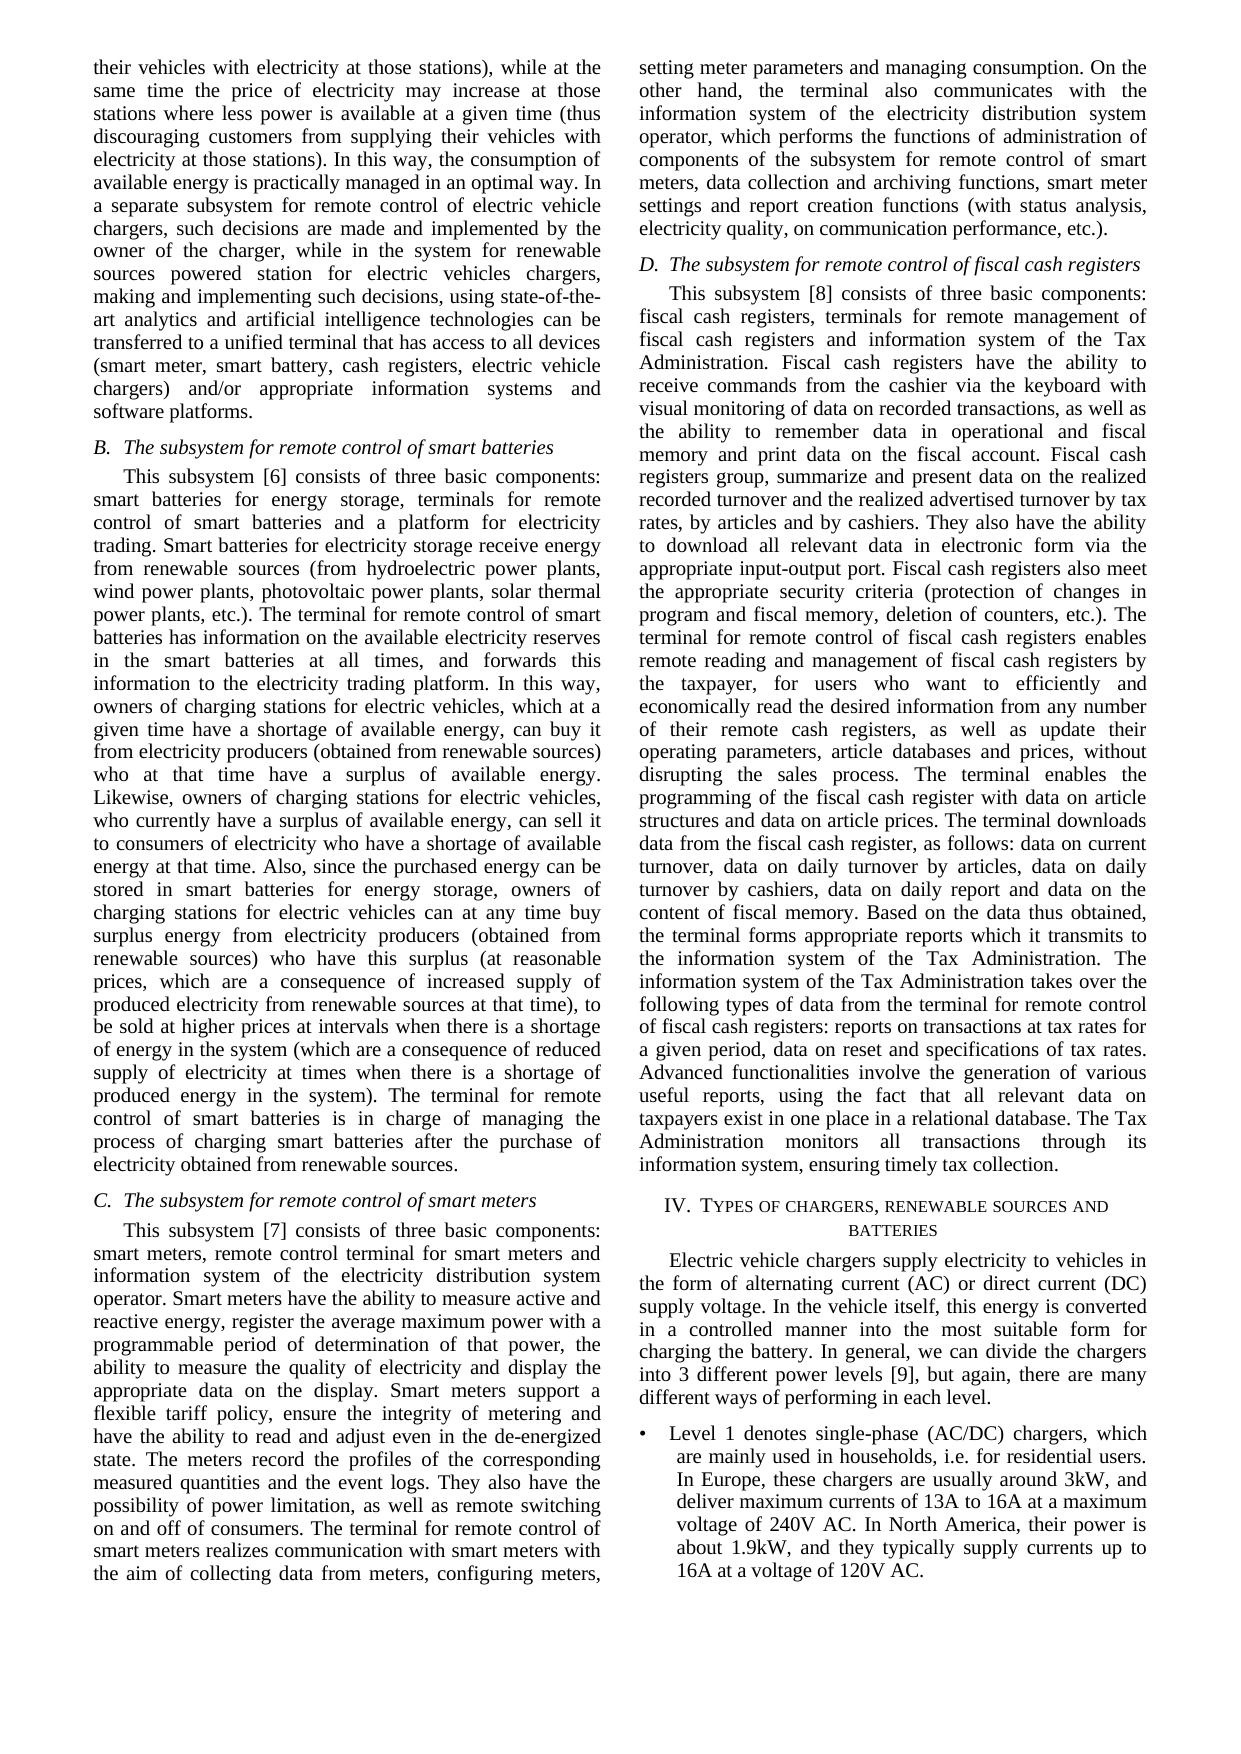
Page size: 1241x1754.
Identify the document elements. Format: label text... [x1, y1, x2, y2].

text This subsystem [8] consists of three basic components: fiscal cash registers, terminals for remote management of fiscal cash registers and information system of the Tax Administration. Fiscal cash registers have the ability to receive commands from the cashier via the keyboard with visual monitoring of data on recorded transactions, as well as the ability to remember data in operational and fiscal memory and print data on the fiscal account. Fiscal cash registers group, summarize and present data on the realized recorded turnover and the realized advertised turnover by tax rates, by articles and by cashiers. They also have the ability to download all relevant data in electronic form via the appropriate input-output port. Fiscal cash registers also meet the appropriate security criteria (protection of changes in program and fiscal memory, deletion of counters, etc.). The terminal for remote control of fiscal cash registers enables remote reading and management of fiscal cash registers by the taxpayer, for users who want to efficiently and economically read the desired information from any number of their remote cash registers, as well as update their operating parameters, article databases and prices, without disrupting the sales process. The terminal enables the programming of the fiscal cash register with data on article structures and data on article prices. The terminal downloads data from the fiscal cash register, as follows: data on current turnover, data on daily turnover by articles, data on daily turnover by cashiers, data on daily report and data on the content of fiscal memory. Based on the data thus obtained, the terminal forms appropriate reports which it transmits to the information system of the Tax Administration. The information system of the Tax Administration takes over the following types of data from the terminal for remote control of fiscal cash registers: reports on transactions at tax rates for a given period, data on reset and specifications of tax rates. Advanced functionalities involve the generation of various useful reports, using the fact that all relevant data on taxpayers exist in one place in a relational database. The Tax Administration monitors all transactions through its information system, ensuring timely tax collection. [639, 282, 1147, 1176]
subtitle The subsystem for remote control of smart meters [93, 1188, 601, 1212]
text This subsystem [7] consists of three basic components: smart meters, remote control terminal for smart meters and information system of the electricity distribution system operator. Smart meters have the ability to measure active and reactive energy, register the average maximum power with a programmable period of determination of that power, the ability to measure the quality of electricity and display the appropriate data on the display. Smart meters support a flexible tariff policy, ensure the integrity of metering and have the ability to read and adjust even in the de-energized state. The meters record the profiles of the corresponding measured quantities and the event logs. They also have the possibility of power limitation, as well as remote switching on and off of consumers. The terminal for remote control of smart meters realizes communication with smart meters with the aim of collecting data from meters, configuring meters, setting meter parameters and managing consumption. On the other hand, the terminal also communicates with the information system of the electricity distribution system operator, which performs the functions of administration of components of the subsystem for remote control of smart meters, data collection and archiving functions, smart meter settings and report creation functions (with status analysis, electricity quality, on communication performance, etc.). [93, 1219, 601, 1585]
text This subsystem [6] consists of three basic components: smart batteries for energy storage, terminals for remote control of smart batteries and a platform for electricity trading. Smart batteries for electricity storage receive energy from renewable sources (from hydroelectric power plants, wind power plants, photovoltaic power plants, solar thermal power plants, etc.). The terminal for remote control of smart batteries has information on the available electricity reserves in the smart batteries at all times, and forwards this information to the electricity trading platform. In this way, owners of charging stations for electric vehicles, which at a given time have a shortage of available energy, can buy it from electricity producers (obtained from renewable sources) who at that time have a surplus of available energy. Likewise, owners of charging stations for electric vehicles, who currently have a surplus of available energy, can sell it to consumers of electricity who have a shortage of available energy at that time. Also, since the purchased energy can be stored in smart batteries for energy storage, owners of charging stations for electric vehicles can at any time buy surplus energy from electricity producers (obtained from renewable sources) who have this surplus (at reasonable prices, which are a consequence of increased supply of produced electricity from renewable sources at that time), to be sold at higher prices at intervals when there is a shortage of energy in the system (which are a consequence of reduced supply of electricity at times when there is a shortage of produced energy in the system). The terminal for remote control of smart batteries is in charge of managing the process of charging smart batteries after the purchase of electricity obtained from renewable sources. [93, 466, 601, 1176]
subtitle The subsystem for remote control of fiscal cash registers [639, 252, 1147, 276]
text Electric vehicle chargers supply electricity to vehicles in the form of alternating current (AC) or direct current (DC) supply voltage. In the vehicle itself, this energy is converted in a controlled manner into the most suitable form for charging the battery. In general, we can divide the chargers into 3 different power levels [9], but again, there are many different ways of performing in each level. [639, 1249, 1147, 1409]
subtitle The subsystem for remote control of smart batteries [93, 435, 601, 459]
list Level 1 denotes single-phase (AC/DC) chargers, which are mainly used in households, i.e. for residential users. In Europe, these chargers are usually around 3kW, and deliver maximum currents of 13A to 16A at a maximum voltage of 240V AC. In North America, their power is about 1.9kW, and they typically supply currents up to 16A at a voltage of 120V AC. [639, 1422, 1147, 1582]
text This subsystem [7] consists of three basic components: smart meters, remote control terminal for smart meters and information system of the electricity distribution system operator. Smart meters have the ability to measure active and reactive energy, register the average maximum power with a programmable period of determination of that power, the ability to measure the quality of electricity and display the appropriate data on the display. Smart meters support a flexible tariff policy, ensure the integrity of metering and have the ability to read and adjust even in the de-energized state. The meters record the profiles of the corresponding measured quantities and the event logs. They also have the possibility of power limitation, as well as remote switching on and off of consumers. The terminal for remote control of smart meters realizes communication with smart meters with the aim of collecting data from meters, configuring meters, setting meter parameters and managing consumption. On the other hand, the terminal also communicates with the information system of the electricity distribution system operator, which performs the functions of administration of components of the subsystem for remote control of smart meters, data collection and archiving functions, smart meter settings and report creation functions (with status analysis, electricity quality, on communication performance, etc.). [639, 56, 1147, 239]
subtitle Types of chargers, renewable sources and batteries [639, 1193, 1147, 1241]
